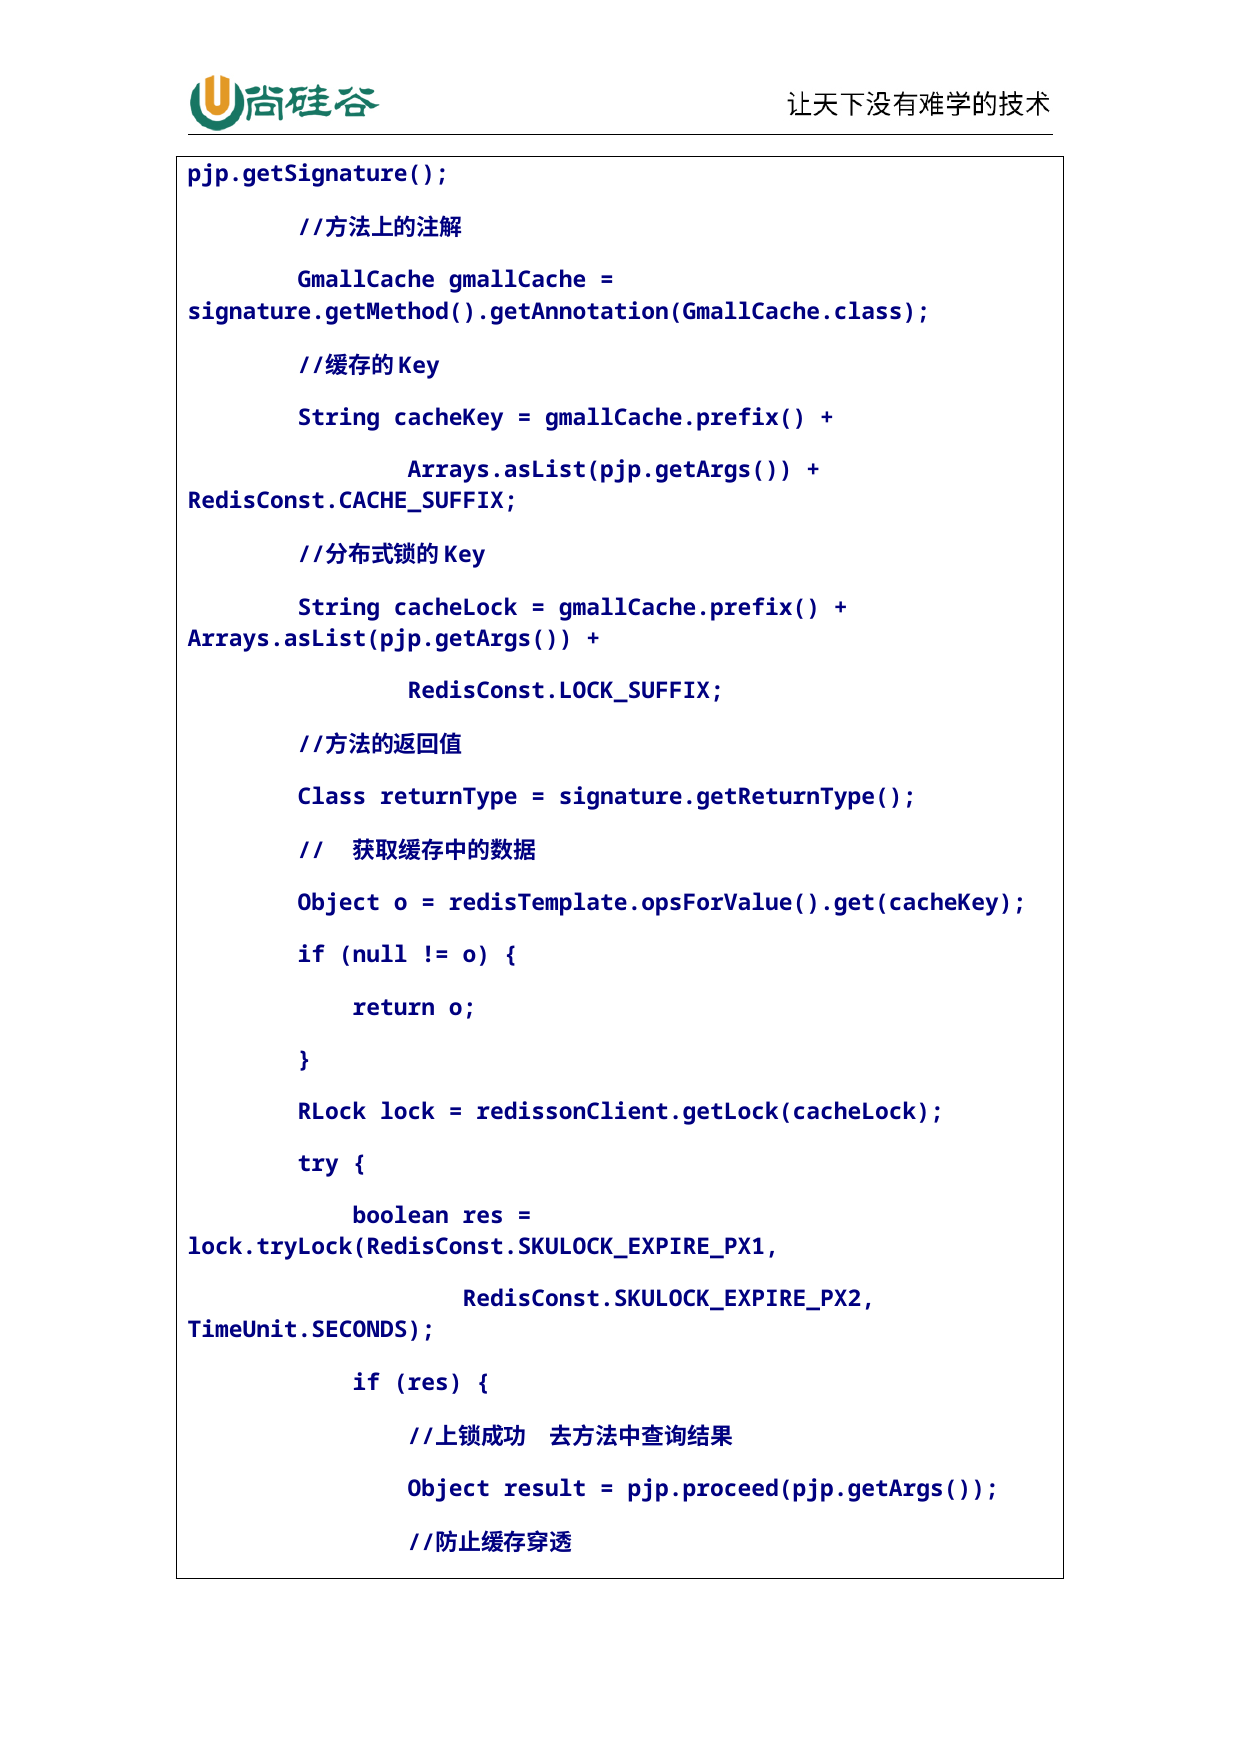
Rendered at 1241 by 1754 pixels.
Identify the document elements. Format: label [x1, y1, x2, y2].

table_header [177, 157, 1063, 1578]
picture [187, 73, 1053, 132]
